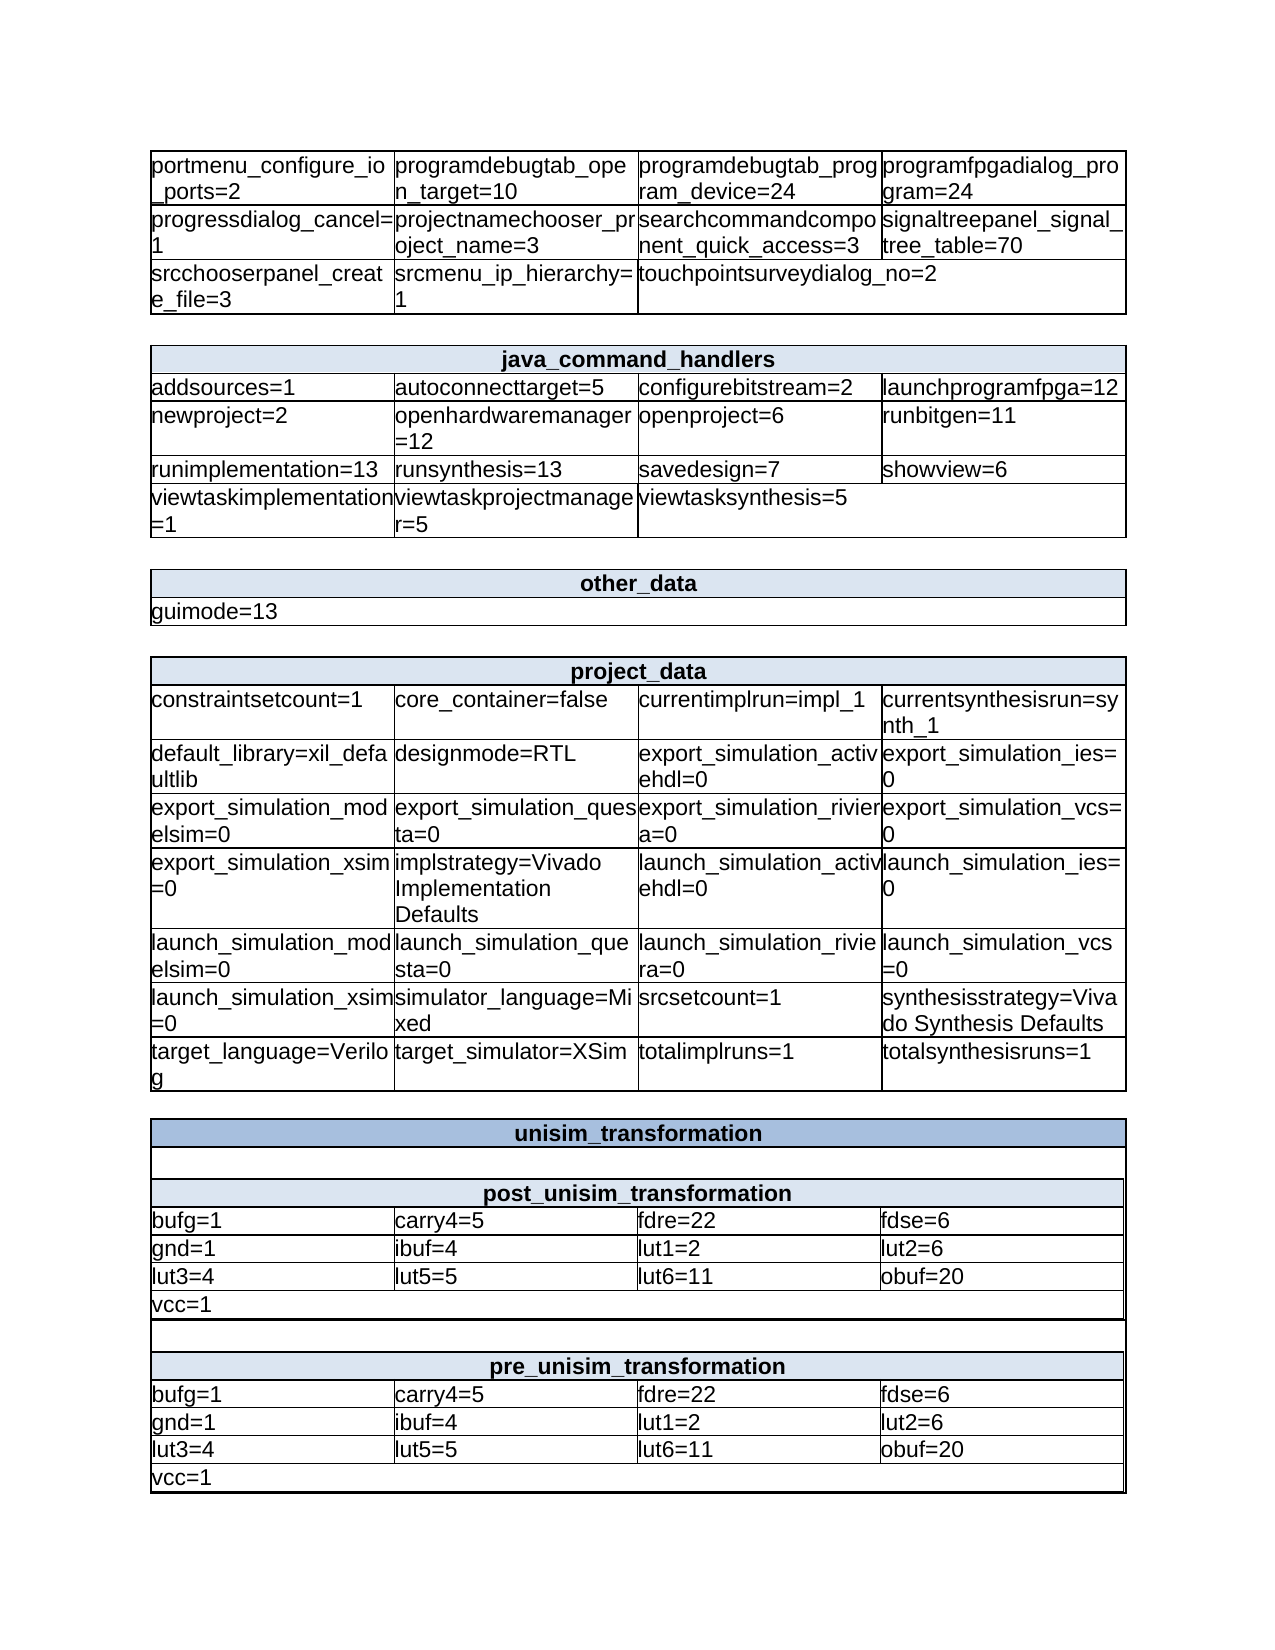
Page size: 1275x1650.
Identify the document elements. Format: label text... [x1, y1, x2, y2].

table_cell programfpgadialog_program=24 [883, 152, 1125, 204]
table_cell launch_simulation_activehdl=0 [639, 849, 881, 928]
table_cell addsources=1 [152, 374, 394, 400]
table_cell totalsynthesisruns=1 [883, 1038, 1125, 1090]
table_cell savedesign=7 [639, 456, 881, 483]
table_cell constraintsetcount=1 [152, 686, 394, 738]
table_cell programdebugtab_open_target=10 [395, 152, 638, 204]
table_cell export_simulation_modelsim=0 [152, 794, 394, 847]
table_cell launch_simulation_riviera=0 [639, 929, 881, 982]
table_cell runbitgen=11 [883, 402, 1125, 455]
table_cell totalimplruns=1 [639, 1038, 881, 1090]
table_header unisim_transformation [152, 1120, 1125, 1146]
table_cell searchcommandcomponent_quick_access=3 [639, 206, 881, 258]
table_cell implstrategy=Vivado Implementation Defaults [395, 849, 638, 928]
table_cell openproject=6 [639, 402, 881, 455]
table_cell export_simulation_activehdl=0 [639, 740, 881, 793]
table_cell srcsetcount=1 [639, 983, 881, 1036]
table_header java_command_handlers [152, 346, 1125, 372]
table_cell [152, 1321, 1125, 1492]
table_cell launch_simulation_vcs=0 [883, 929, 1125, 982]
table_cell srcchooserpanel_create_file=3 [152, 260, 394, 313]
table_cell portmenu_configure_io_ports=2 [152, 152, 394, 204]
table_cell currentimplrun=impl_1 [639, 686, 881, 738]
table_cell configurebitstream=2 [639, 374, 881, 400]
table_cell export_simulation_questa=0 [395, 794, 638, 847]
table_cell guimode=13 [152, 598, 1125, 624]
table_cell designmode=RTL [395, 740, 638, 793]
table_cell export_simulation_xsim=0 [152, 849, 394, 928]
table_cell export_simulation_riviera=0 [639, 794, 881, 847]
table_cell viewtaskprojectmanager=5 [395, 484, 637, 537]
table_cell target_language=Verilog [152, 1038, 394, 1090]
table_cell viewtasksynthesis=5 [639, 484, 1125, 537]
table_cell touchpointsurveydialog_no=2 [639, 260, 1125, 313]
table_cell default_library=xil_defaultlib [152, 740, 394, 793]
table_cell showview=6 [883, 456, 1125, 483]
table_cell simulator_language=Mixed [395, 983, 638, 1036]
table_cell target_simulator=XSim [395, 1038, 638, 1090]
table_cell launch_simulation_ies=0 [883, 849, 1125, 928]
table_cell openhardwaremanager=12 [395, 402, 638, 455]
table_cell programdebugtab_program_device=24 [639, 152, 881, 204]
table_cell autoconnecttarget=5 [395, 374, 638, 400]
table_cell launch_simulation_questa=0 [395, 929, 638, 982]
table_header project_data [152, 658, 1125, 684]
table_cell launchprogramfpga=12 [883, 374, 1125, 400]
table_cell launch_simulation_modelsim=0 [152, 929, 394, 982]
table_cell synthesisstrategy=Vivado Synthesis Defaults [883, 983, 1125, 1036]
table_cell currentsynthesisrun=synth_1 [883, 686, 1125, 738]
table_cell launch_simulation_xsim=0 [152, 983, 394, 1036]
table_cell [152, 1148, 1125, 1319]
table_cell signaltreepanel_signal_tree_table=70 [883, 206, 1125, 258]
table_cell progressdialog_cancel=1 [152, 206, 394, 258]
table_cell export_simulation_ies=0 [883, 740, 1125, 793]
table_cell projectnamechooser_project_name=3 [395, 206, 638, 258]
table_header other_data [152, 570, 1125, 597]
table_cell srcmenu_ip_hierarchy=1 [395, 260, 637, 313]
table_cell export_simulation_vcs=0 [883, 794, 1125, 847]
table_cell newproject=2 [152, 402, 394, 455]
table_cell viewtaskimplementation=1 [152, 484, 394, 537]
table_cell core_container=false [395, 686, 638, 738]
table_cell runimplementation=13 [152, 456, 394, 483]
table_cell runsynthesis=13 [395, 456, 638, 483]
